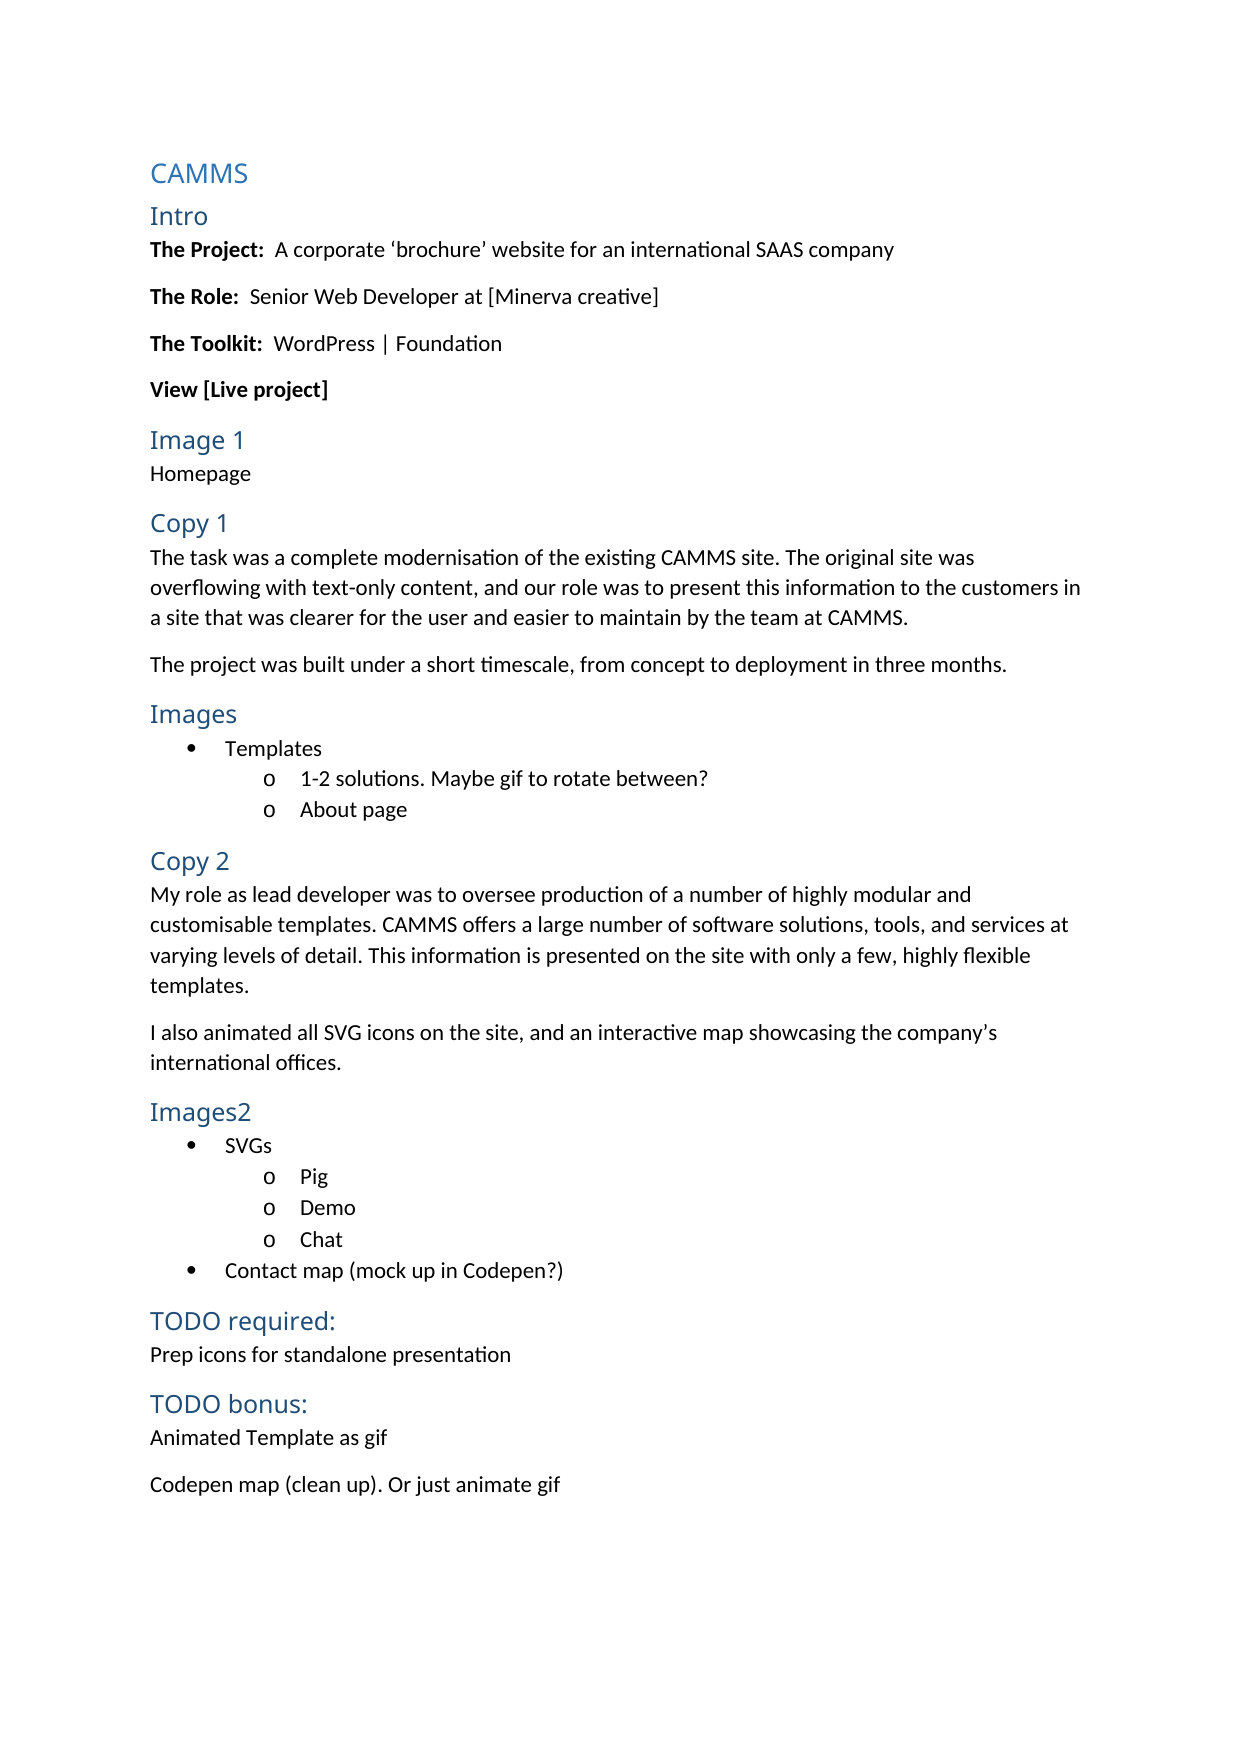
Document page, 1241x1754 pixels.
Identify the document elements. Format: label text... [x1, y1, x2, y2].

text The Role: Senior Web Developer at [Minerva creative] [150, 282, 1090, 310]
text Prep icons for standalone presentation [150, 1340, 1090, 1368]
subtitle CAMMS [150, 154, 1090, 191]
text View [Live project] [150, 376, 1090, 403]
text Homepage [150, 459, 1090, 487]
subtitle Copy 1 [150, 506, 1090, 540]
text The project was built under a short timescale, from concept to deployment in three months. [150, 650, 1090, 678]
text Codepen map (clean up). Or just animate gif [150, 1470, 1090, 1498]
text The Toolkit: WordPress | Foundation [150, 329, 1090, 357]
list Templates [187, 734, 1090, 762]
text The Project: A corporate ‘brochure’ website for an international SAAS company [150, 235, 1090, 263]
subtitle Copy 2 [150, 843, 1090, 878]
subtitle TODO required: [150, 1303, 1090, 1337]
text I also animated all SVG icons on the site, and an interactive map showcasing the company’s international offices. [150, 1018, 1090, 1076]
text My role as lead developer was to oversee production of a number of highly modular and customisable templates. CAMMS offers a large number of software solutions, tools, and services at varying levels of detail. This information is presented on the site with only a few, highly flexible templates. [150, 880, 1090, 999]
subtitle TODO bonus: [150, 1387, 1090, 1421]
subtitle Images2 [150, 1095, 1090, 1129]
text Animated Template as gif [150, 1423, 1090, 1452]
subtitle Images [150, 697, 1090, 731]
list About page [262, 795, 1090, 824]
text The task was a complete modernisation of the existing CAMMS site. The original site was overflowing with text-only content, and our role was to present this information to the customers in a site that was clearer for the user and easier to maintain by the team at CAMMS. [150, 543, 1090, 631]
list Contact map (mock up in Codepen?) [187, 1256, 1090, 1284]
list Demo [262, 1193, 1090, 1222]
subtitle Image 1 [150, 422, 1090, 456]
list Chat [262, 1225, 1090, 1254]
subtitle Intro [150, 198, 1090, 232]
list Pig [262, 1162, 1090, 1191]
list 1-2 solutions. Maybe gif to rotate between? [262, 764, 1090, 793]
list SVGs [187, 1132, 1090, 1160]
